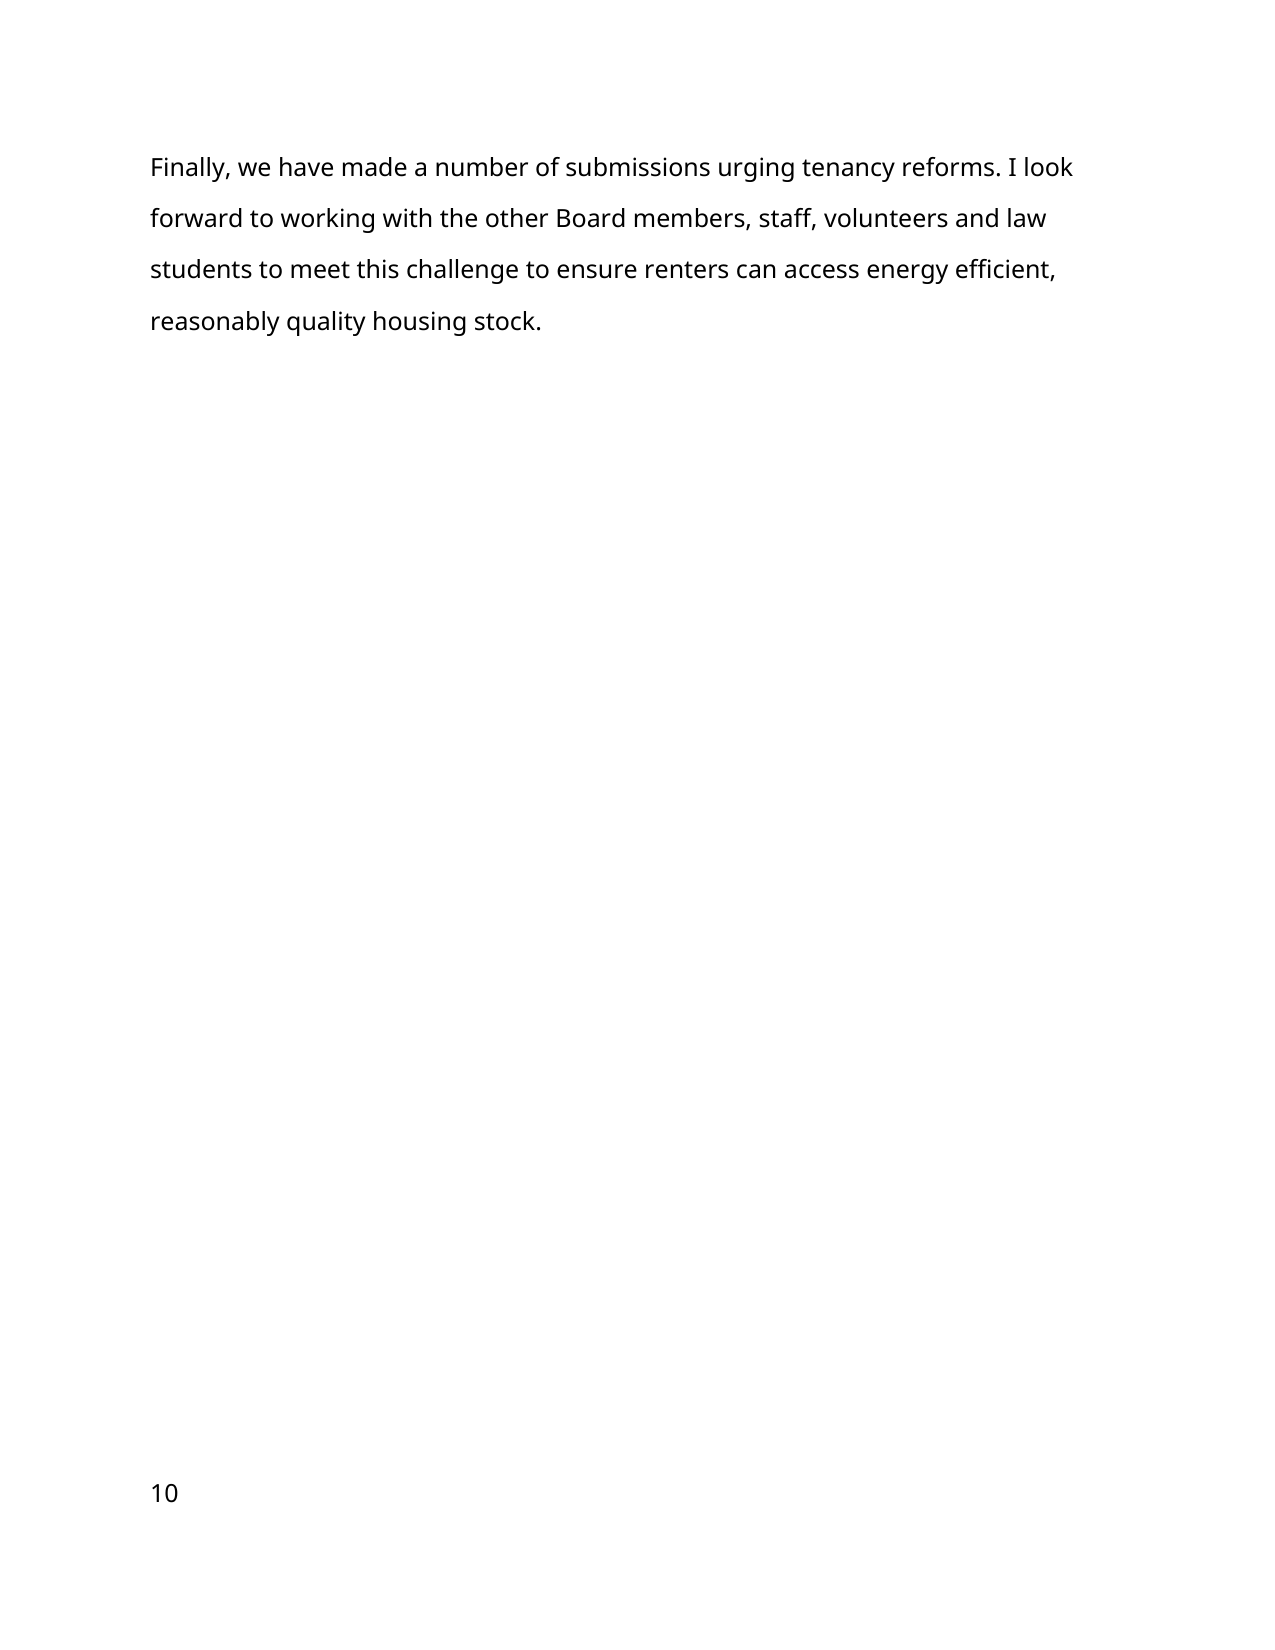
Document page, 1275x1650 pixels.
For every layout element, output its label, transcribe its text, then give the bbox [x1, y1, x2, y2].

text Finally, we have made a number of submissions urging tenancy reforms. I look forward to working with the other Board members, staff, volunteers and law students to meet this challenge to ensure renters can access energy efficient, reasonably quality housing stock. [150, 150, 1125, 337]
